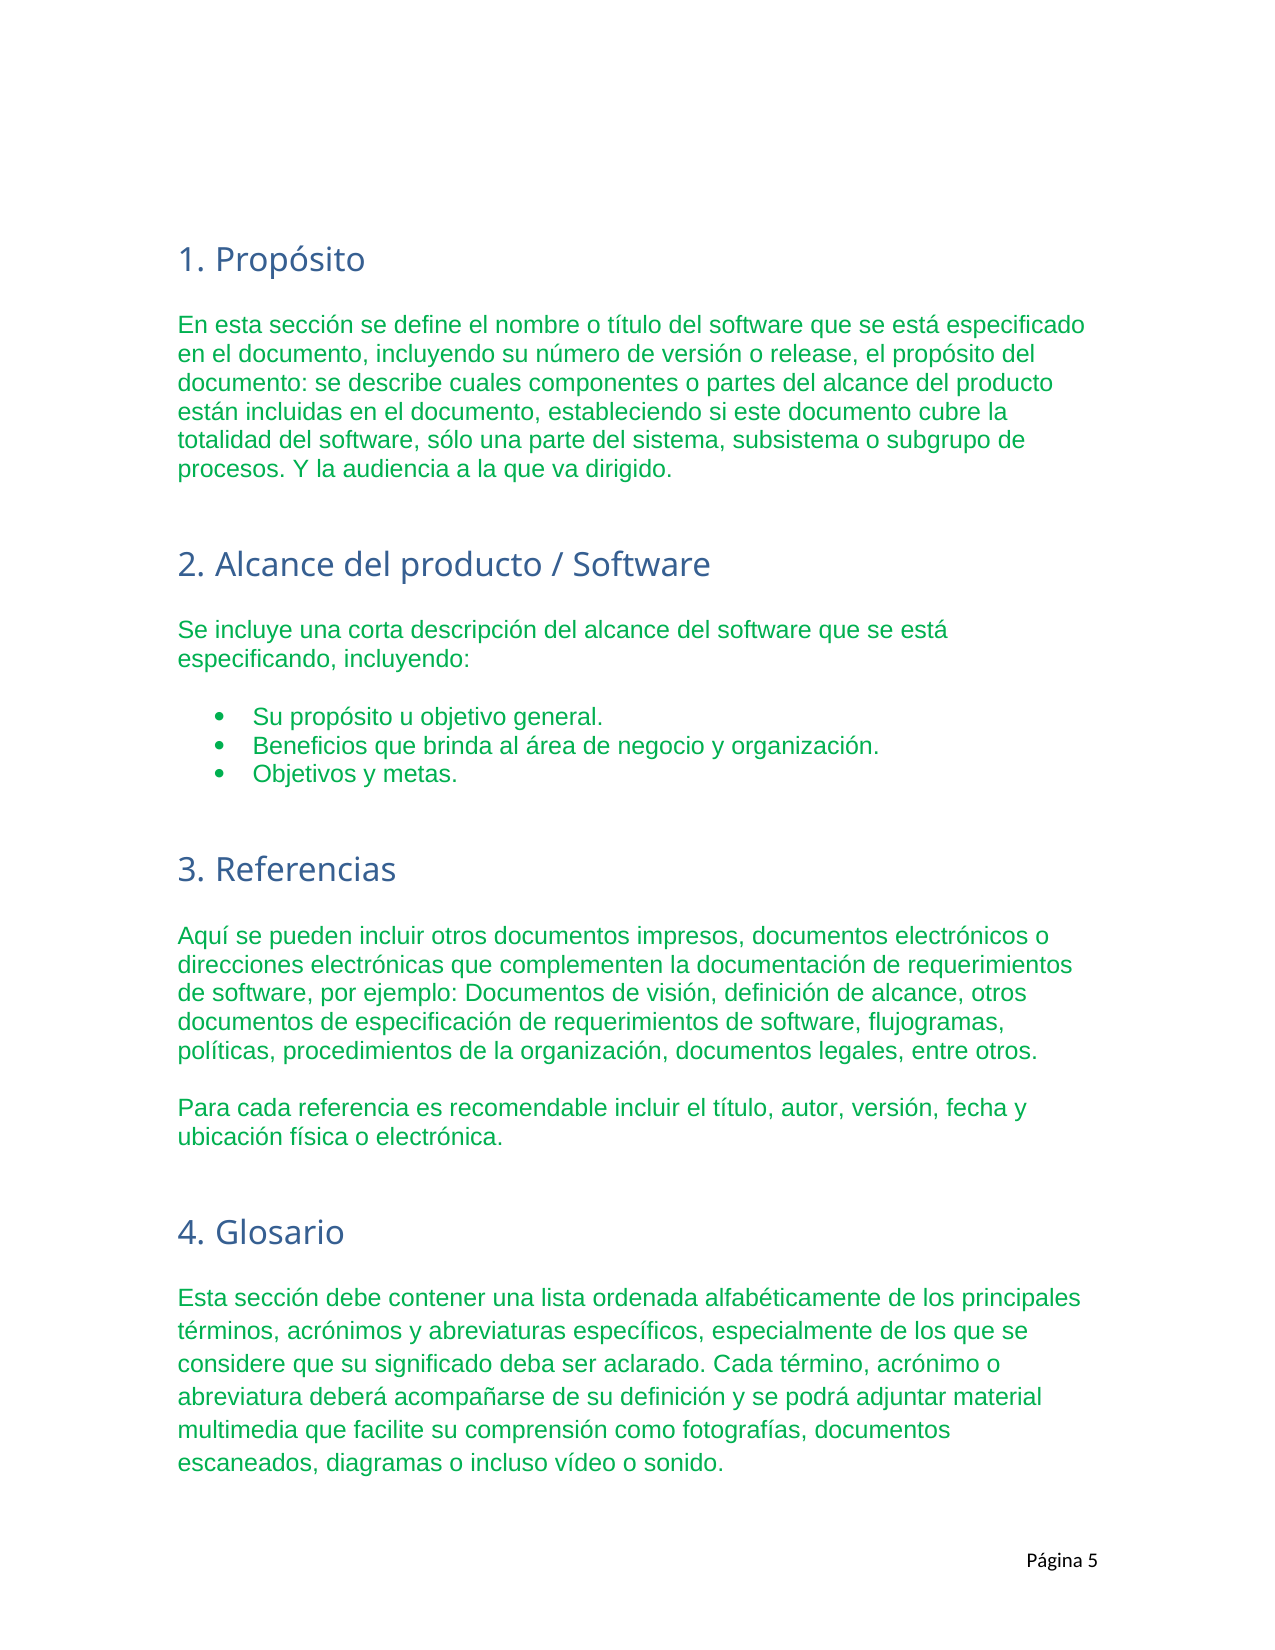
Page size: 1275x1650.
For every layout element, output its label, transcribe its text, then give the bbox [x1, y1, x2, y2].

list Objetivos y metas. [215, 759, 1098, 788]
list Su propósito u objetivo general. [215, 702, 1098, 731]
list Beneficios que brinda al área de negocio y organización. [215, 731, 1098, 759]
text Aquí se pueden incluir otros documentos impresos, documentos electrónicos o direcciones electrónicas que complementen la documentación de requerimientos de software, por ejemplo: Documentos de visión, definición de alcance, otros documentos de especificación de requerimientos de software, flujogramas, políticas, procedimientos de la organización, documentos legales, entre otros. [177, 921, 1098, 1064]
text Se incluye una corta descripción del alcance del software que se está especificando, incluyendo: [177, 616, 1098, 673]
text En esta sección se define el nombre o título del software que se está especificado en el documento, incluyendo su número de versión o release, el propósito del documento: se describe cuales componentes o partes del alcance del producto están incluidas en el documento, estableciendo si este documento cubre la totalidad del software, sólo una parte del sistema, subsistema o subgrupo de procesos. Y la audiencia a la que va dirigido. [177, 311, 1098, 483]
subtitle Referencias [177, 846, 1098, 892]
subtitle Alcance del producto / Software [177, 541, 1098, 586]
text Esta sección debe contener una lista ordenada alfabéticamente de los principales términos, acrónimos y abreviaturas específicos, especialmente de los que se considere que su significado deba ser aclarado. Cada término, acrónimo o abreviatura deberá acompañarse de su definición y se podrá adjuntar material multimedia que facilite su comprensión como fotografías, documentos escaneados, diagramas o incluso vídeo o sonido. [177, 1283, 1098, 1477]
subtitle Glosario [177, 1209, 1098, 1254]
text Para cada referencia es recomendable incluir el título, autor, versión, fecha y ubicación física o electrónica. [177, 1093, 1098, 1151]
subtitle Propósito [177, 236, 1098, 281]
